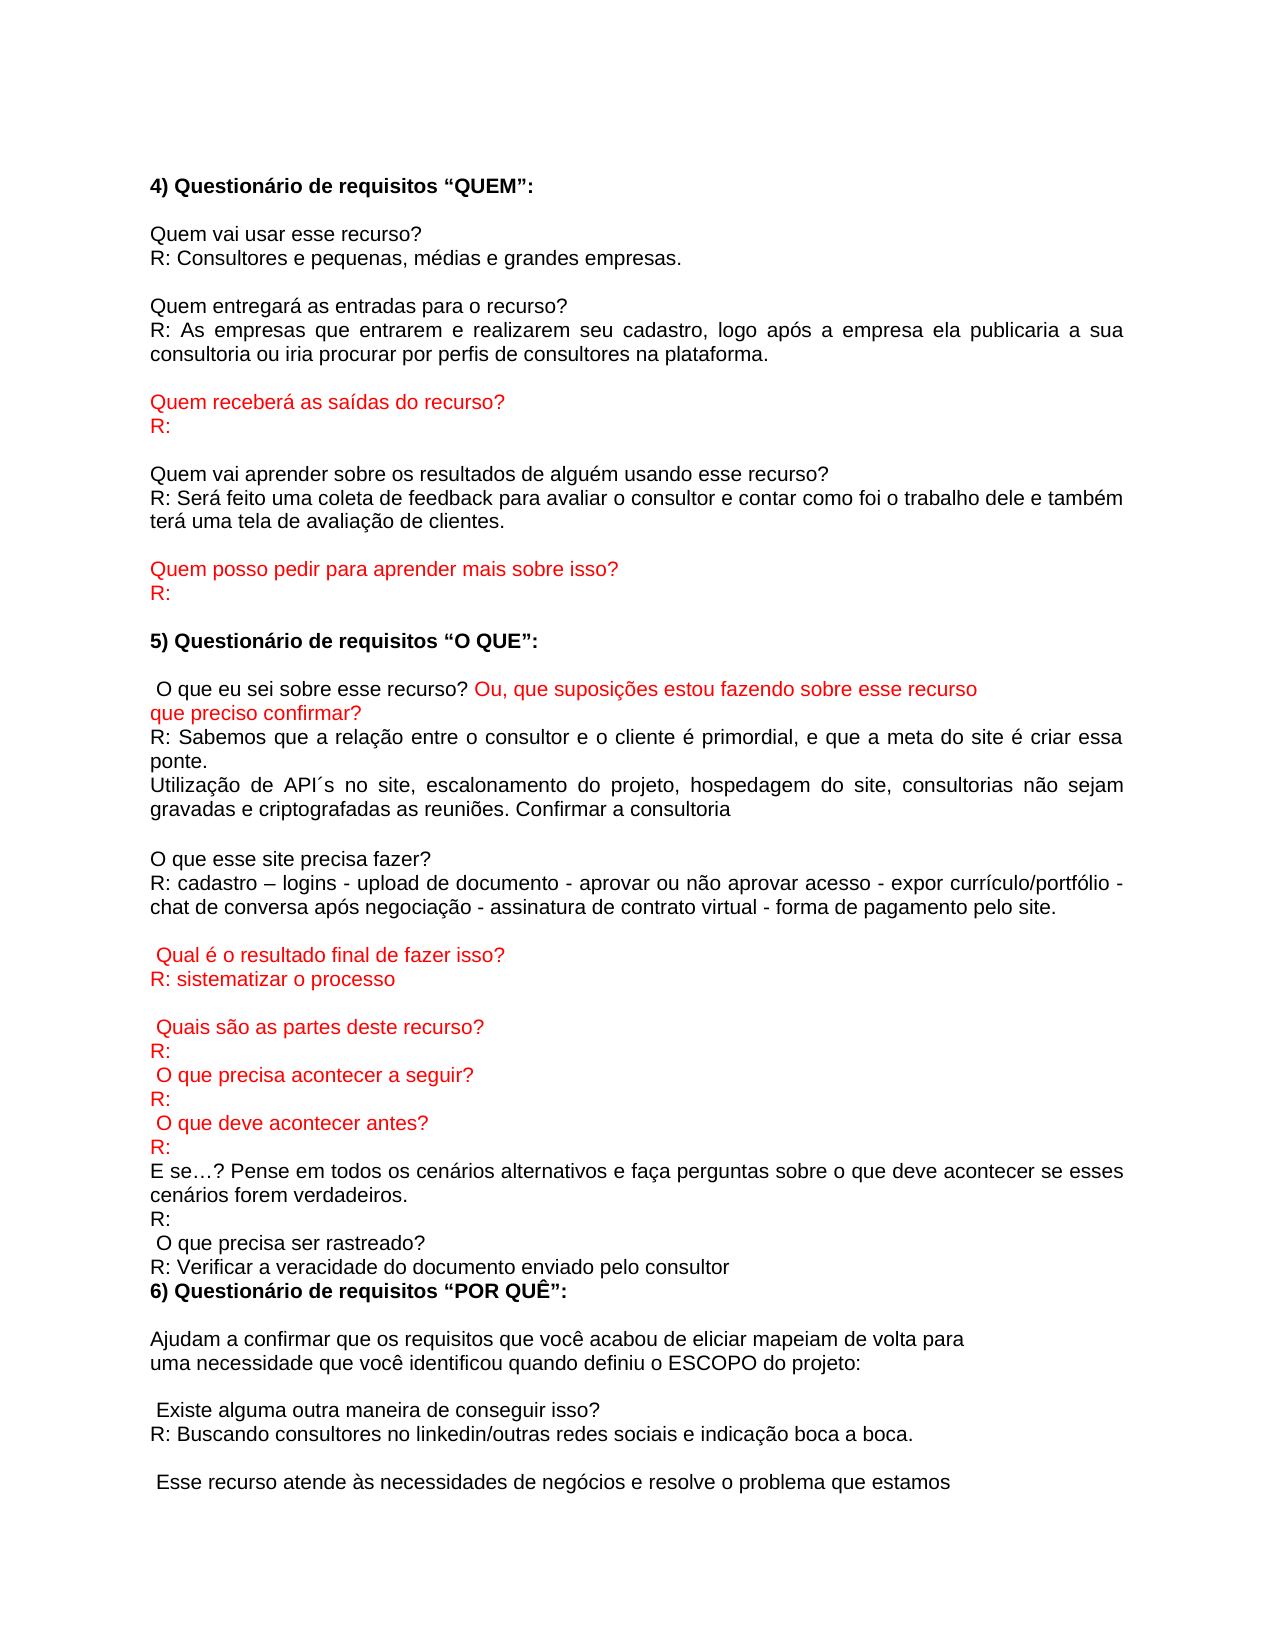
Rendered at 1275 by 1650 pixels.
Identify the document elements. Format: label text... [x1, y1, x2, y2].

text R: [150, 1207, 1125, 1231]
text Quem posso pedir para aprender mais sobre isso? [150, 557, 1125, 581]
text Quais são as partes deste recurso? [150, 1015, 1125, 1039]
text R: Será feito uma coleta de feedback para avaliar o consultor e contar como foi o trabalho dele e também terá uma tela de avaliação de clientes. [150, 485, 1125, 533]
text E se…? Pense em todos os cenários alternativos e faça perguntas sobre o que deve acontecer se esses cenários forem verdadeiros. [150, 1159, 1125, 1207]
text R: Sabemos que a relação entre o consultor e o cliente é primordial, e que a meta do site é criar essa ponte. [150, 725, 1125, 773]
text O que deve acontecer antes? [150, 1111, 1125, 1135]
text Utilização de API´s no site, escalonamento do projeto, hospedagem do site, consultorias não sejam gravadas e criptografadas as reuniões. Confirmar a consultoria [150, 773, 1125, 821]
text R: Consultores e pequenas, médias e grandes empresas. [150, 246, 1125, 270]
text O que precisa acontecer a seguir? [150, 1063, 1125, 1087]
text O que precisa ser rastreado? [150, 1231, 1125, 1254]
text R: Buscando consultores no linkedin/outras redes sociais e indicação boca a boca. [150, 1422, 1125, 1446]
text R: [150, 581, 1125, 605]
text uma necessidade que você identificou quando definiu o ESCOPO do projeto: [150, 1350, 1125, 1374]
text R: [150, 1087, 1125, 1111]
text Esse recurso atende às necessidades de negócios e resolve o problema que estamos [150, 1470, 1125, 1494]
text R: As empresas que entrarem e realizarem seu cadastro, logo após a empresa ela publicaria a sua consultoria ou iria procurar por perfis de consultores na plataforma. [150, 318, 1125, 366]
text Qual é o resultado final de fazer isso? [150, 943, 1125, 967]
text 4) Questionário de requisitos “QUEM”: [150, 174, 1125, 198]
text R: sistematizar o processo [150, 967, 1125, 991]
text 5) Questionário de requisitos “O QUE”: [150, 629, 1125, 653]
text Quem receberá as saídas do recurso? [150, 389, 1125, 413]
text R: [150, 413, 1125, 437]
text Quem vai aprender sobre os resultados de alguém usando esse recurso? [150, 461, 1125, 485]
text O que esse site precisa fazer? [150, 847, 1125, 871]
text 6) Questionário de requisitos “POR QUÊ”: [150, 1278, 1125, 1302]
text que preciso confirmar? [150, 701, 1125, 725]
text R: Verificar a veracidade do documento enviado pelo consultor [150, 1254, 1125, 1278]
text Existe alguma outra maneira de conseguir isso? [150, 1398, 1125, 1422]
text O que eu sei sobre esse recurso? Ou, que suposições estou fazendo sobre esse recurso [150, 677, 1125, 701]
text R: [150, 1135, 1125, 1159]
text Ajudam a confirmar que os requisitos que você acabou de eliciar mapeiam de volta para [150, 1326, 1125, 1350]
text Quem vai usar esse recurso? [150, 222, 1125, 246]
text R: cadastro – logins - upload de documento - aprovar ou não aprovar acesso - expor currículo/portfólio - chat de conversa após negociação - assinatura de contrato virtual - forma de pagamento pelo site. [150, 871, 1125, 919]
text Quem entregará as entradas para o recurso? [150, 294, 1125, 318]
text R: [150, 1039, 1125, 1063]
